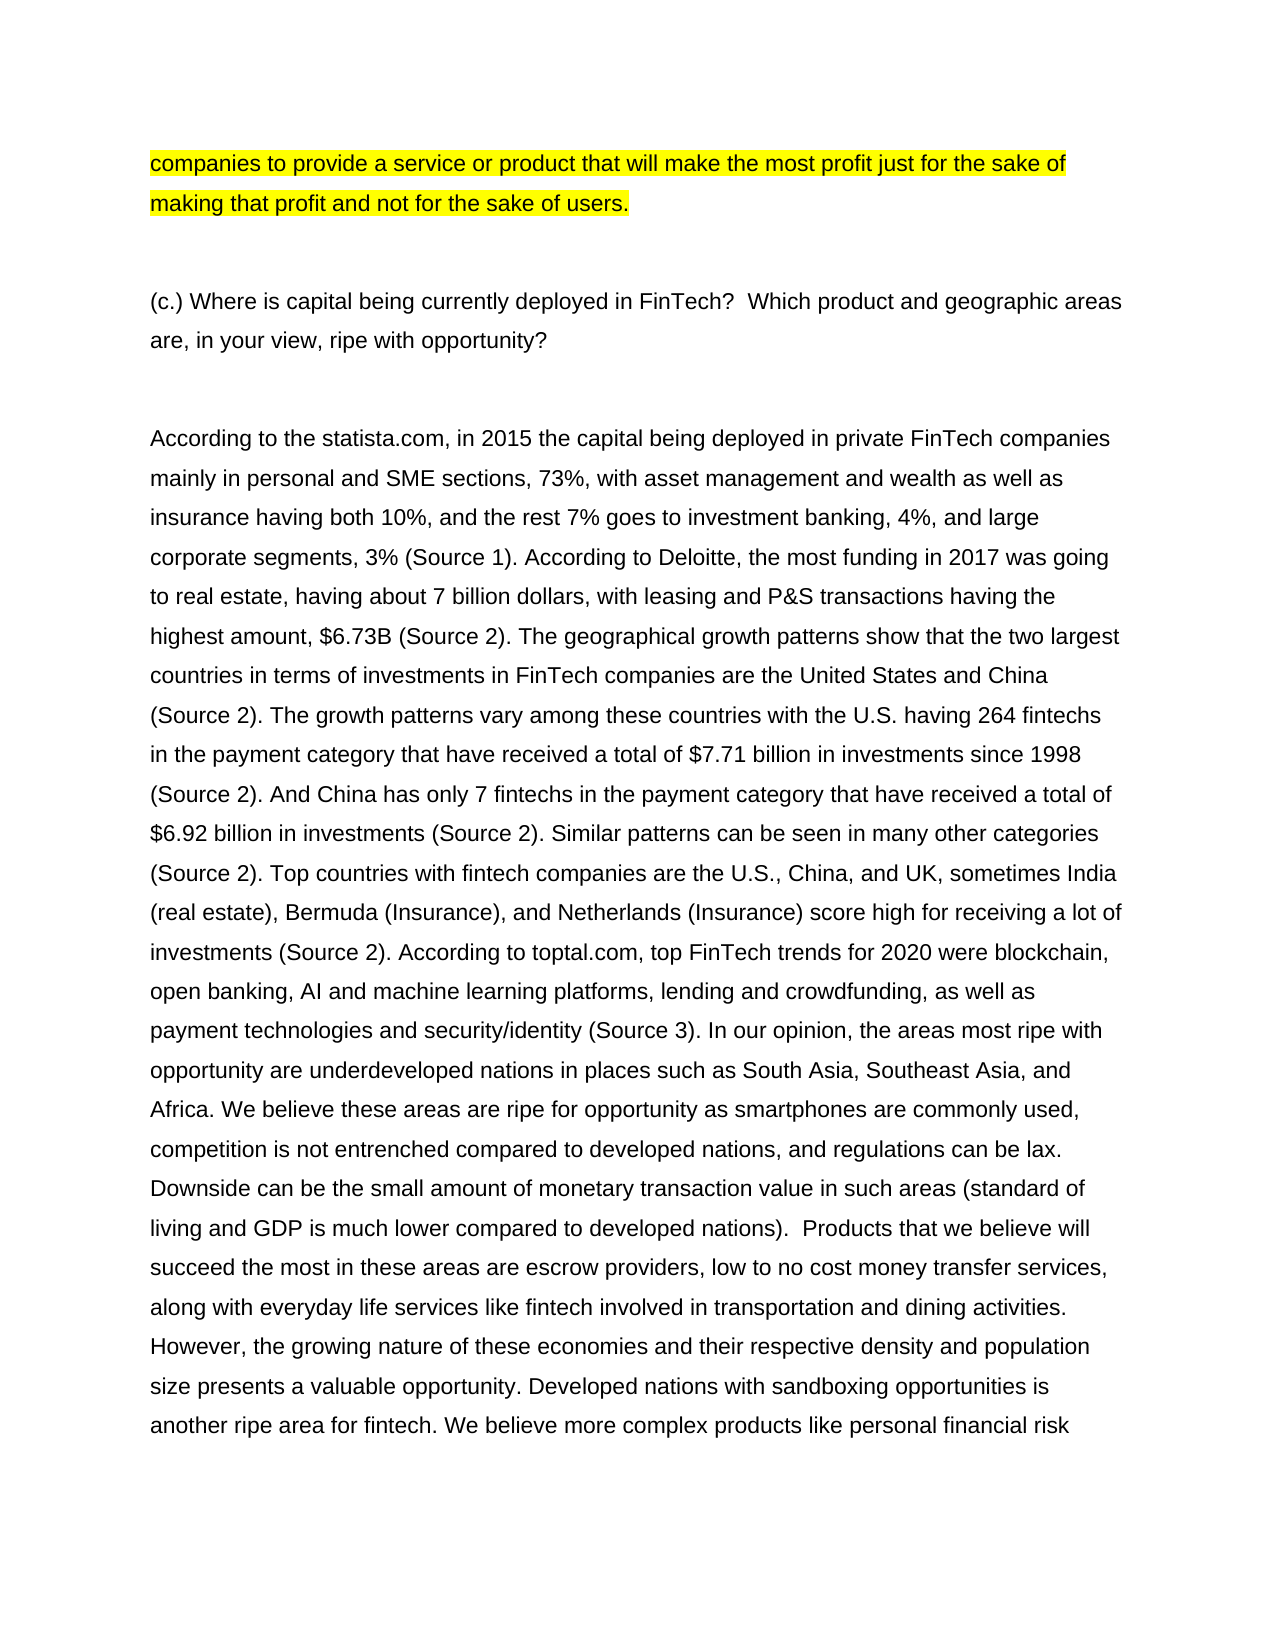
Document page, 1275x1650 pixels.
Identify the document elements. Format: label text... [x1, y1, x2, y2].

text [150, 425, 1125, 1438]
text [150, 150, 1125, 216]
text (c.) Where is capital being currently deployed in FinTech? Which product and geographic areas are, in your view, ripe with opportunity? [150, 288, 1125, 353]
